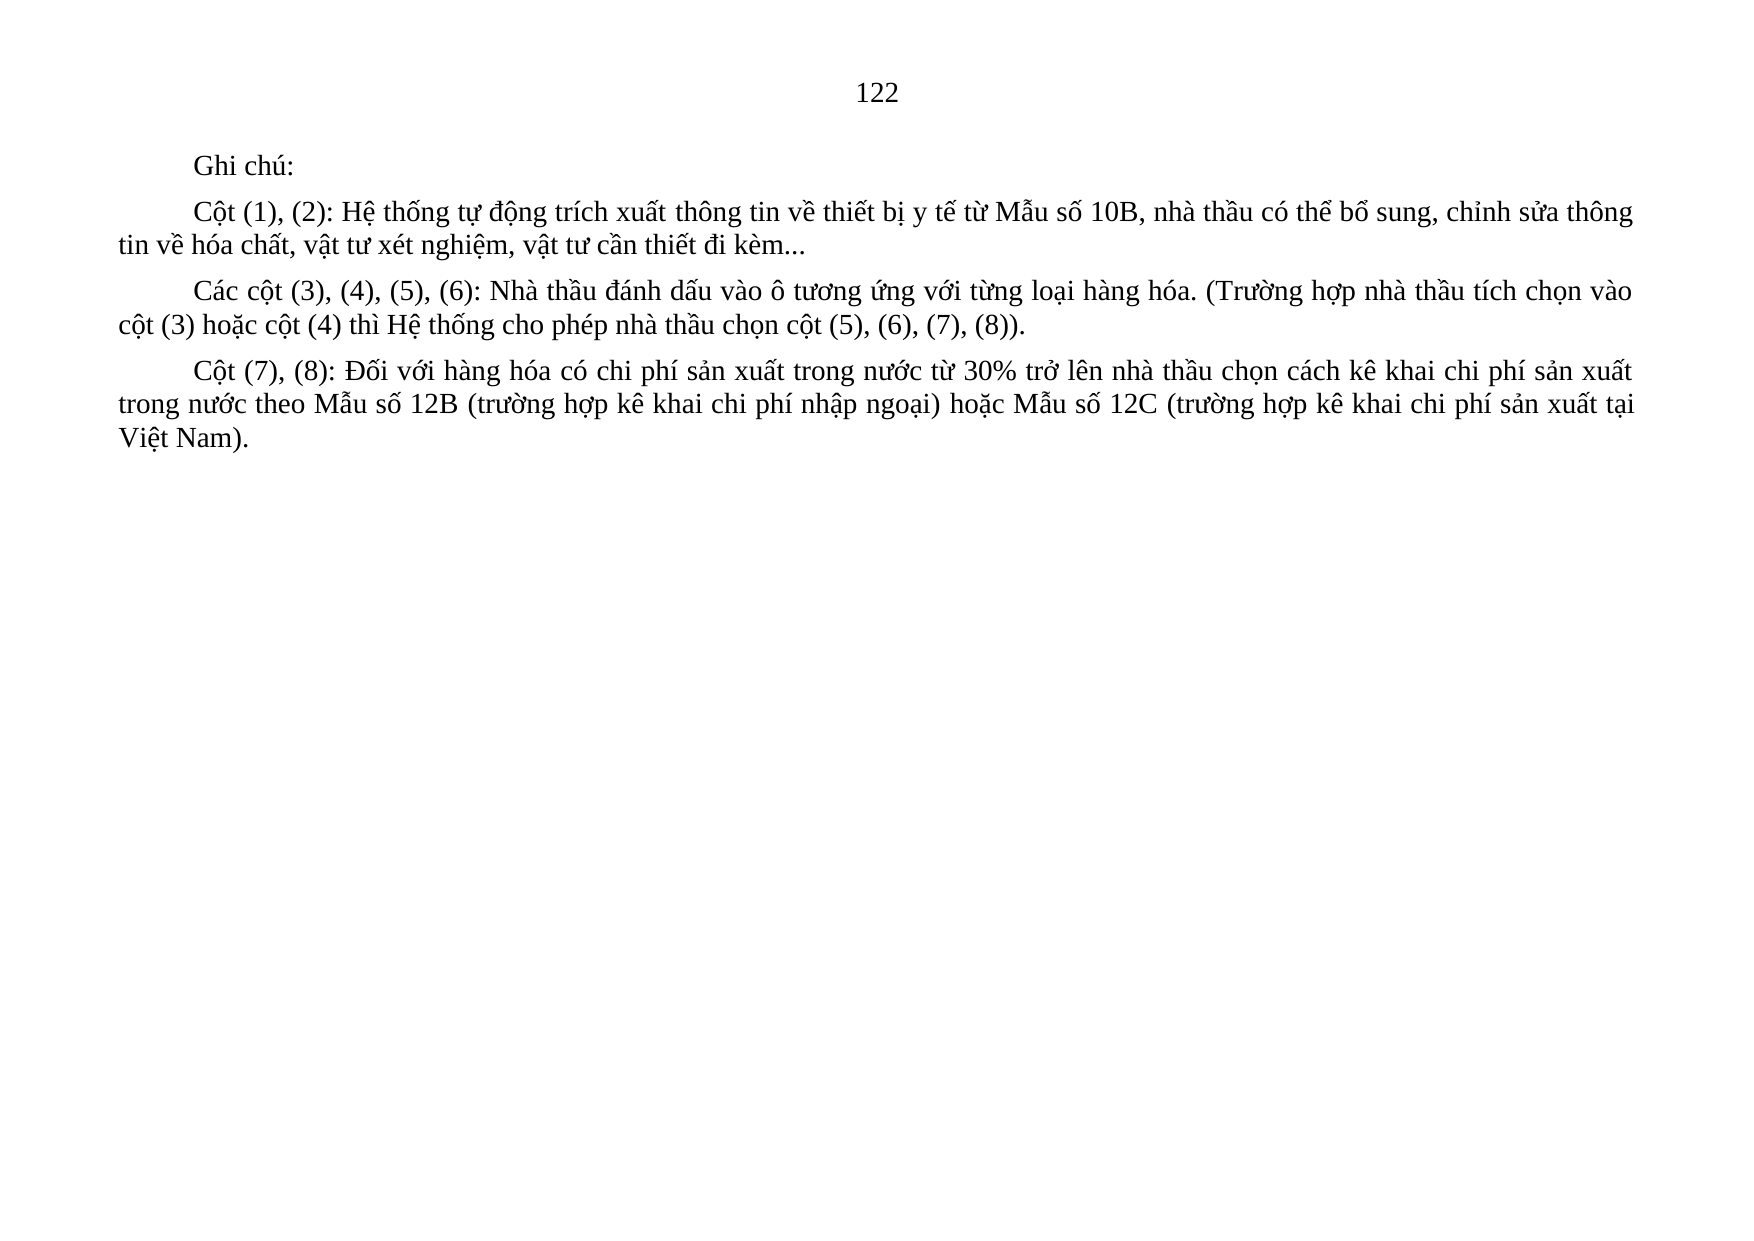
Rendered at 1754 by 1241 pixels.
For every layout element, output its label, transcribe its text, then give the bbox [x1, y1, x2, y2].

text Ghi chú: [118, 148, 1636, 181]
text Các cột (3), (4), (5), (6): Nhà thầu đánh dấu vào ô tương ứng với từng loại hàng hóa. (Trường hợp nhà thầu tích chọn vào cột (3) hoặc cột (4) thì Hệ thống cho phép nhà thầu chọn cột (5), (6), (7), (8)). [118, 273, 1636, 340]
text Cột (1), (2): Hệ thống tự động trích xuất thông tin về thiết bị y tế từ Mẫu số 10B, nhà thầu có thể bổ sung, chỉnh sửa thông tin về hóa chất, vật tư xét nghiệm, vật tư cần thiết đi kèm... [118, 194, 1636, 261]
text Cột (7), (8): Đối với hàng hóa có chi phí sản xuất trong nước từ 30% trở lên nhà thầu chọn cách kê khai chi phí sản xuất trong nước theo Mẫu số 12B (trường hợp kê khai chi phí nhập ngoại) hoặc Mẫu số 12C (trường hợp kê khai chi phí sản xuất tại Việt Nam). [118, 353, 1636, 453]
